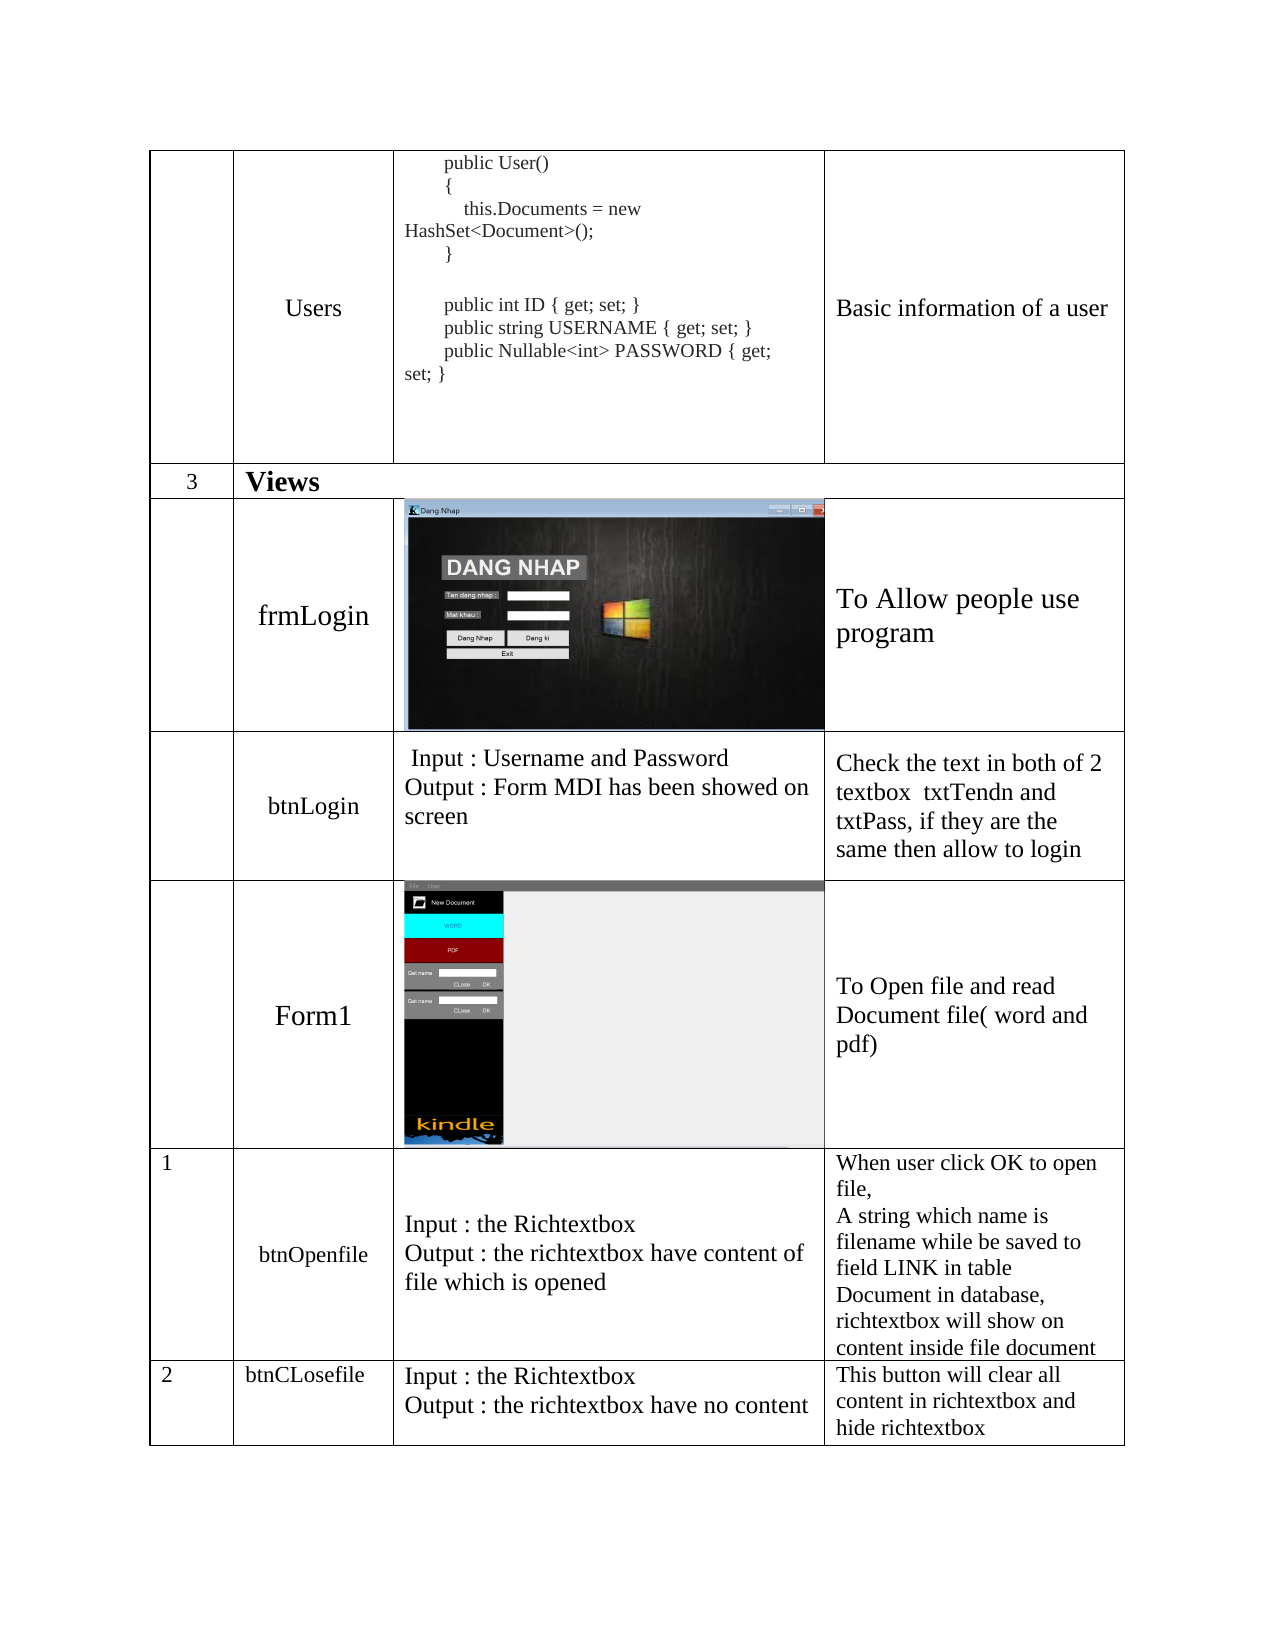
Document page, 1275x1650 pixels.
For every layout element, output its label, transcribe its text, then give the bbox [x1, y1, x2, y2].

table_cell btnLogin [234, 732, 393, 880]
table_cell To Open file and read Document file( word and pdf) [825, 881, 1124, 1148]
table_cell btnCLosefile [234, 1361, 393, 1445]
table_cell When user click OK to open file, A string which name is filename while be saved to field LINK in table Document in database, richtextbox will show on content inside file document [825, 1149, 1124, 1360]
table_cell 2 [151, 1361, 233, 1445]
table_cell Input : the Richtextbox Output : the richtextbox have no content [394, 1361, 824, 1445]
table_cell Basic information of a user [825, 151, 1124, 463]
table_cell To Allow people use program [825, 499, 1124, 731]
table_cell Form1 [234, 881, 393, 1148]
table_cell Users [234, 151, 393, 463]
table_cell Views [234, 464, 1124, 498]
picture [404, 498, 825, 731]
table_cell btnOpenfile [234, 1149, 393, 1360]
table_cell 3 [151, 464, 233, 498]
table_cell 1 [151, 1149, 233, 1360]
table_cell [394, 881, 404, 1148]
table_cell public User() { this.Documents = new HashSet<Document>(); } public int ID { get; set; } public string USERNAME { get; set; } public Nullable<int> PASSWORD { get; set; } [394, 151, 824, 463]
table_cell [151, 732, 233, 880]
table_cell This button will clear all content in richtextbox and hide richtextbox [825, 1361, 1124, 1445]
table_cell Input : Username and Password Output : Form MDI has been showed on screen [394, 732, 824, 880]
picture [404, 880, 825, 1148]
table_cell [151, 151, 233, 463]
table_cell [151, 499, 233, 731]
table_cell [151, 881, 233, 1148]
table_cell Check the text in both of 2 textbox txtTendn and txtPass, if they are the same then allow to login [825, 732, 1124, 880]
table_cell frmLogin [234, 499, 393, 731]
table_cell Input : the Richtextbox Output : the richtextbox have content of file which is opened [394, 1149, 824, 1360]
table_cell [394, 499, 404, 731]
